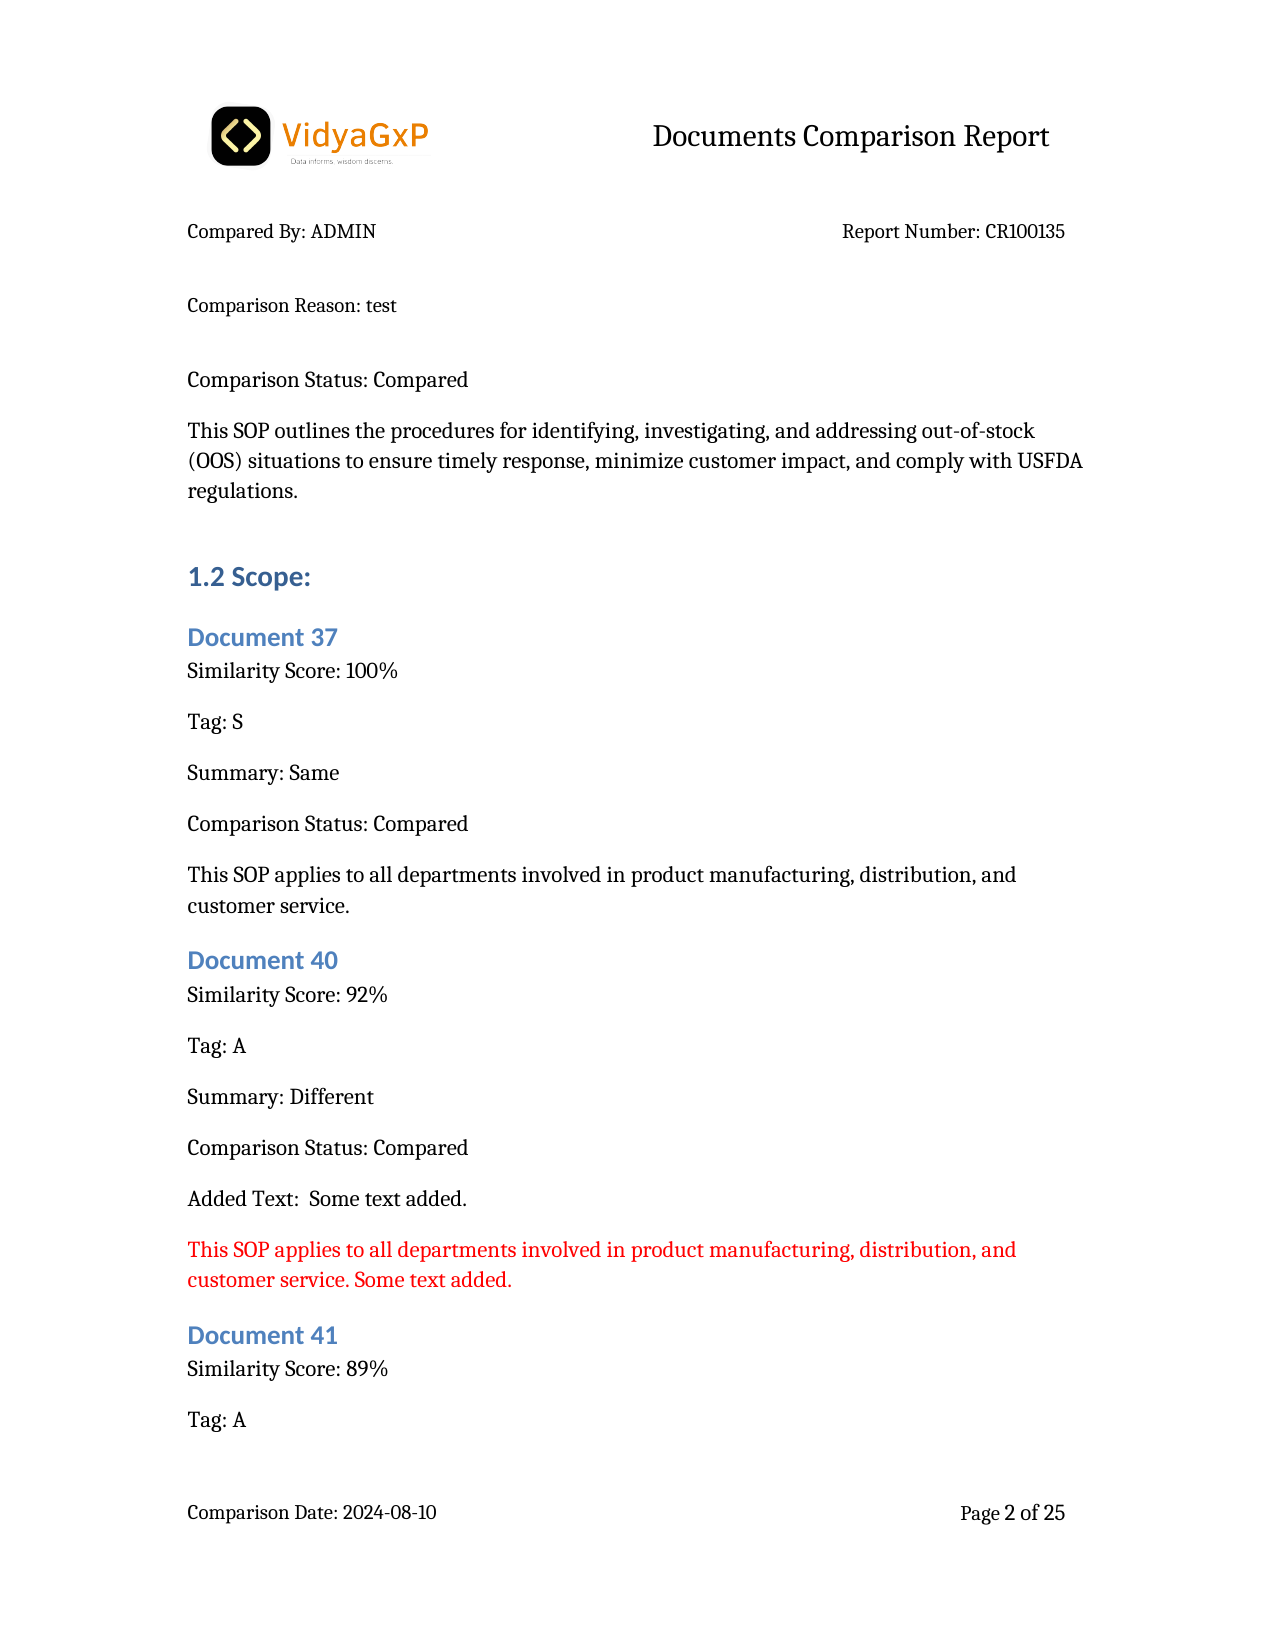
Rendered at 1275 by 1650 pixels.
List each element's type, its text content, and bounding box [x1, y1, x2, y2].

text Tag: A [187, 1407, 1087, 1433]
text Similarity Score: 89% [187, 1356, 1087, 1382]
text This SOP applies to all departments involved in product manufacturing, distribution, and customer service. [187, 862, 1087, 919]
text Summary: Same [187, 760, 1087, 787]
subtitle Document 37 [187, 620, 1087, 653]
text This SOP applies to all departments involved in product manufacturing, distribution, and customer service. Some text added. [187, 1237, 1087, 1293]
text Summary: Different [187, 1083, 1087, 1110]
text Comparison Status: Compared [187, 1134, 1087, 1161]
text Comparison Status: Compared [187, 811, 1087, 838]
subtitle 1.2 Scope: [187, 558, 1087, 594]
picture [206, 101, 432, 171]
subtitle Document 40 [187, 943, 1087, 977]
text Tag: A [187, 1032, 1087, 1059]
text Added Text: Some text added. [187, 1186, 1087, 1212]
text Tag: S [187, 709, 1087, 736]
subtitle Document 41 [187, 1318, 1087, 1351]
text Similarity Score: 100% [187, 658, 1087, 684]
text Comparison Status: Compared [187, 367, 1087, 393]
text Similarity Score: 92% [187, 981, 1087, 1008]
